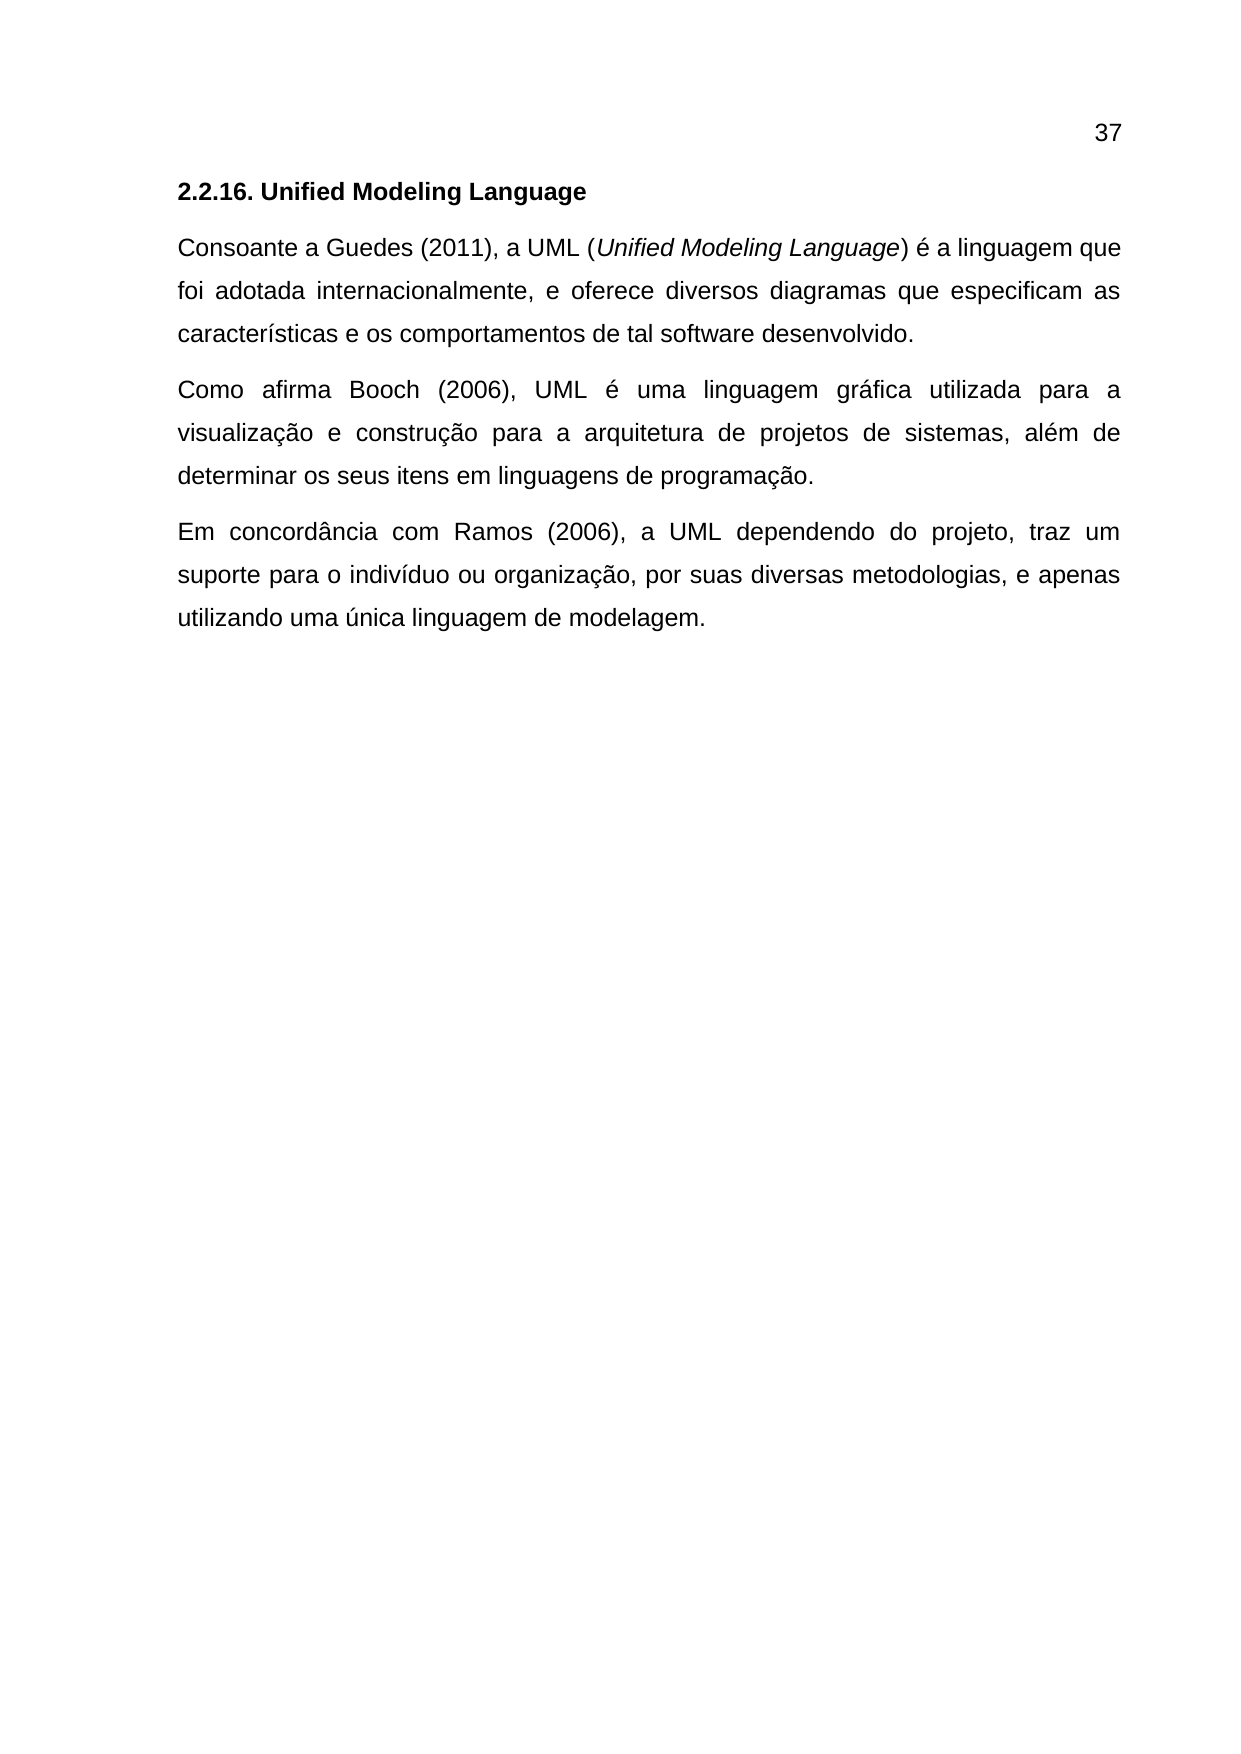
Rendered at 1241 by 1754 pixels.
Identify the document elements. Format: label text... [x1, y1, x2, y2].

text Como afirma Booch (2006), UML é uma linguagem gráfica utilizada para a visualização e construção para a arquitetura de projetos de sistemas, além de determinar os seus itens em linguagens de programação. [177, 375, 1122, 490]
text Consoante a Guedes (2011), a UML (Unified Modeling Language) é a linguagem que foi adotada internacionalmente, e oferece diversos diagramas que especificam as características e os comportamentos de tal software desenvolvido. [177, 233, 1122, 348]
subtitle 2.2.16. Unified Modeling Language [177, 177, 1122, 206]
text Em concordância com Ramos (2006), a UML dependendo do projeto, traz um suporte para o indivíduo ou organização, por suas diversas metodologias, e apenas utilizando uma única linguagem de modelagem. [177, 517, 1122, 632]
